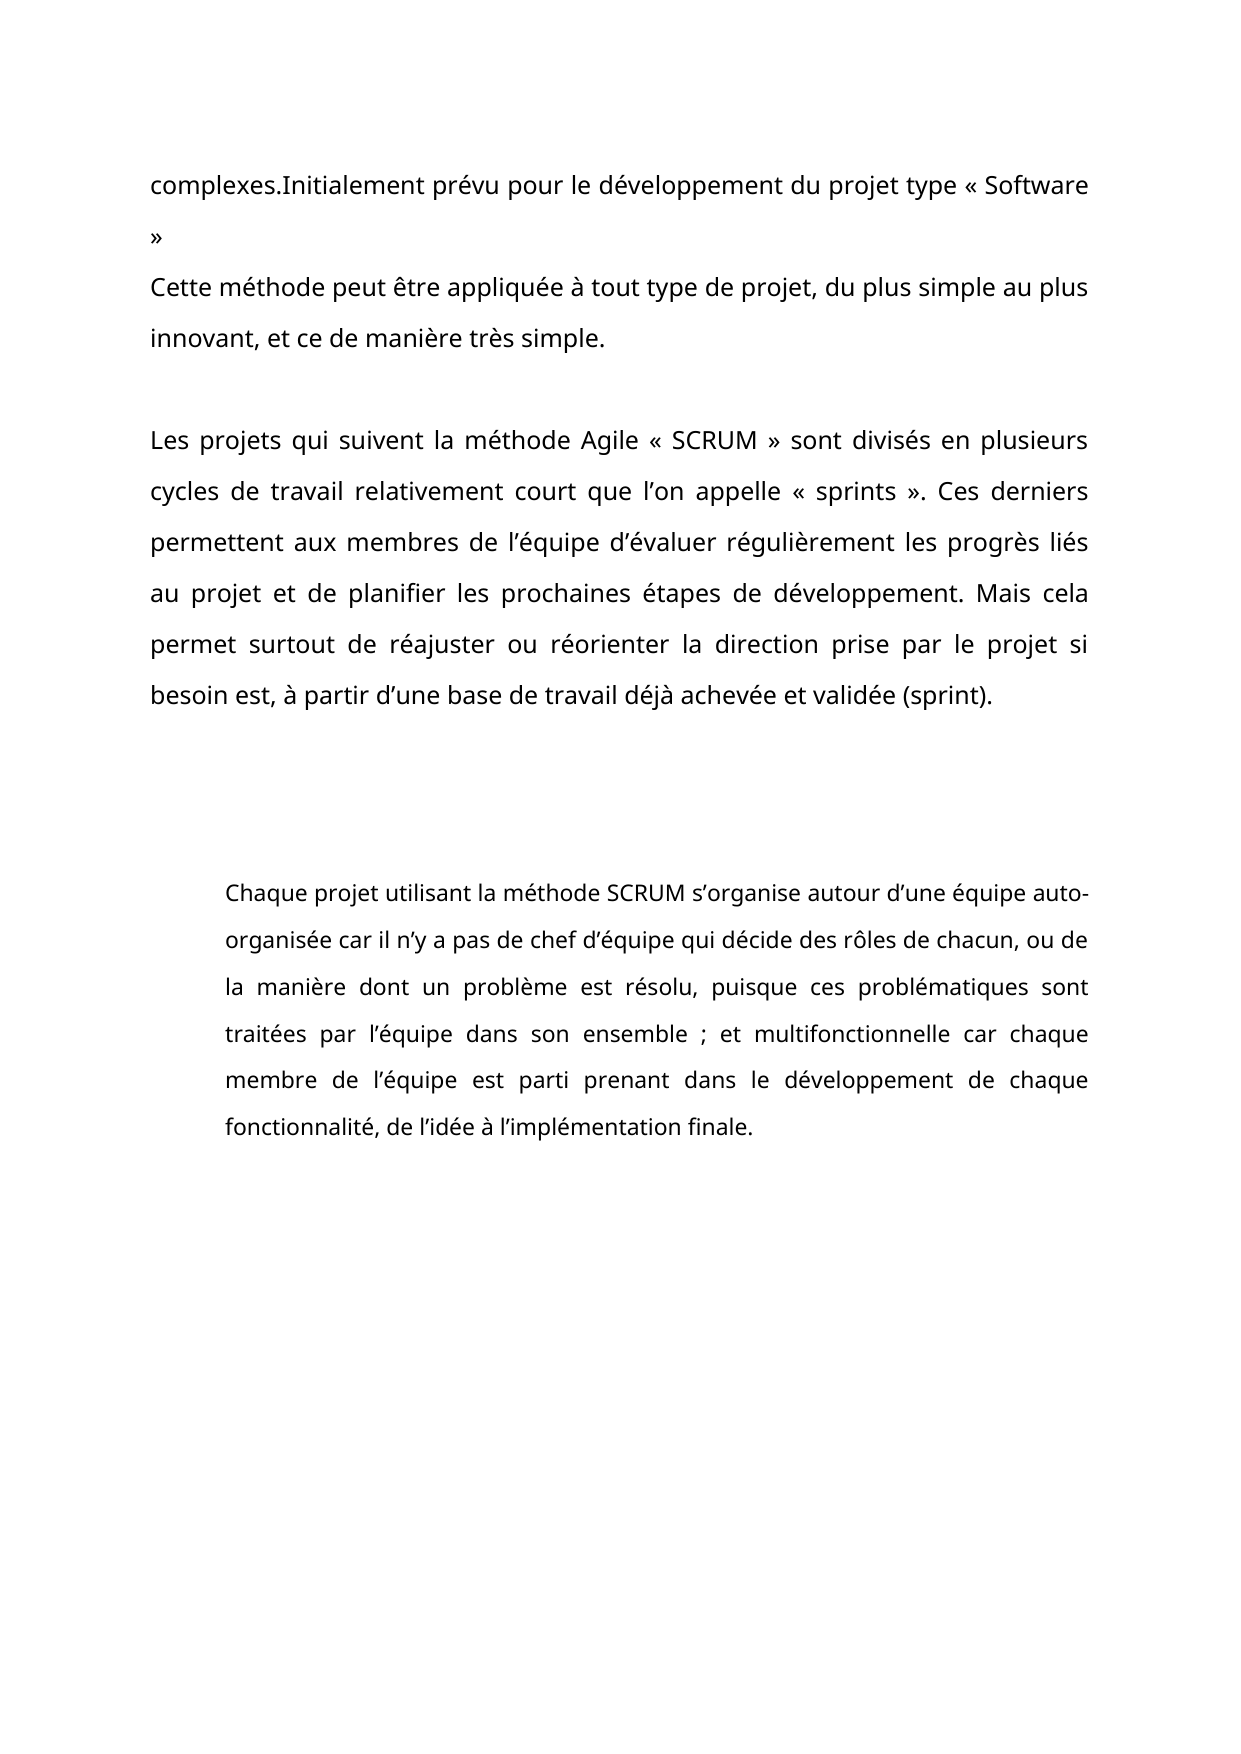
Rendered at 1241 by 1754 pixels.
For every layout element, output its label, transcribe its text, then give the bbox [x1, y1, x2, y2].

text Les projets qui suivent la méthode Agile « SCRUM » sont divisés en plusieurs cycles de travail relativement court que l’on appelle « sprints ». Ces derniers permettent aux membres de l’équipe d’évaluer régulièrement les progrès liés au projet et de planifier les prochaines étapes de développement. Mais cela permet surtout de réajuster ou réorienter la direction prise par le projet si besoin est, à partir d’une base de travail déjà achevée et validée (sprint). [150, 423, 1090, 712]
text Cette méthode peut être appliquée à tout type de projet, du plus simple au plus innovant, et ce de manière très simple. [150, 270, 1090, 355]
text Chaque projet utilisant la méthode SCRUM s’organise autour d’une équipe auto-organisée car il n’y a pas de chef d’équipe qui décide des rôles de chacun, ou de la manière dont un problème est résolu, puisque ces problématiques sont traitées par l’équipe dans son ensemble ; et multifonctionnelle car chaque membre de l’équipe est parti prenant dans le développement de chaque fonctionnalité, de l’idée à l’implémentation finale. [225, 877, 1090, 1143]
text complexes.Initialement prévu pour le développement du projet type « Software » [150, 168, 1090, 253]
